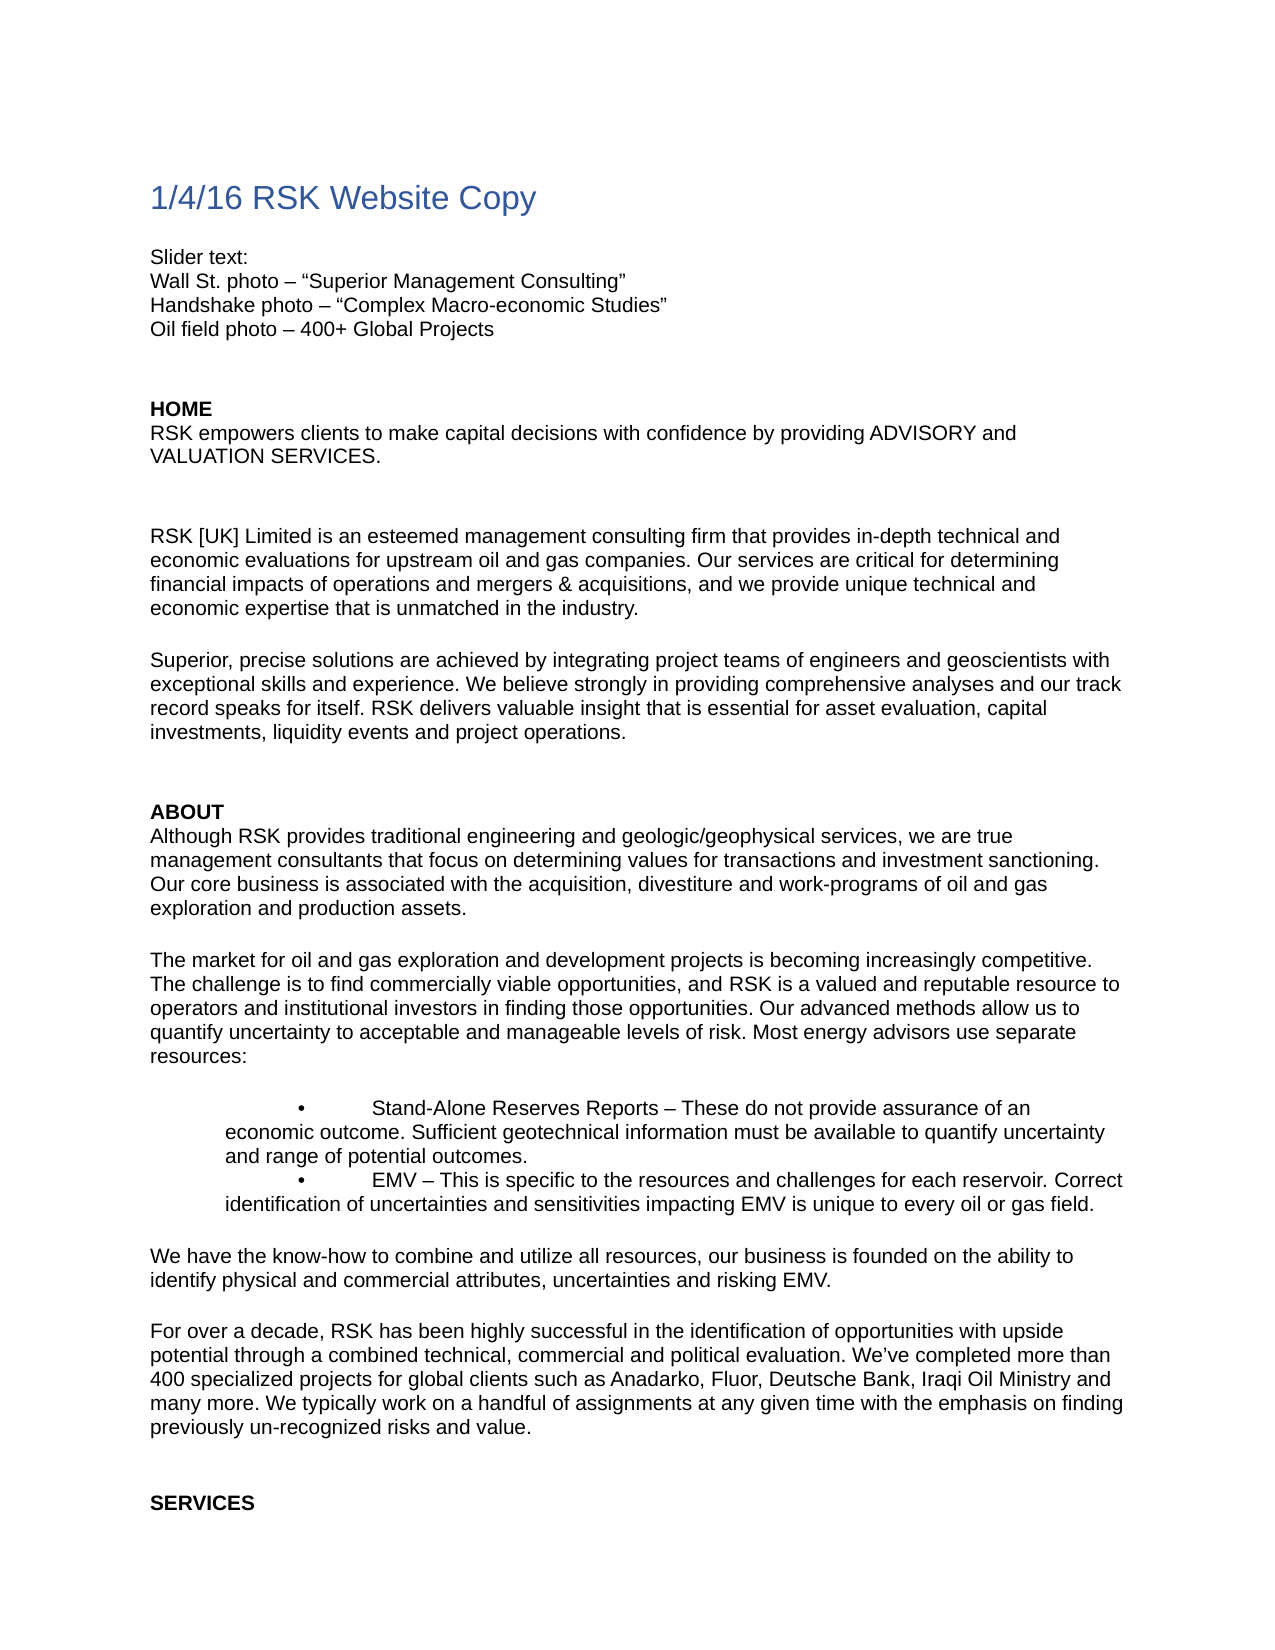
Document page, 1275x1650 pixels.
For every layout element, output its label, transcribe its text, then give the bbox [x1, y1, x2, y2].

text Although RSK provides traditional engineering and geologic/geophysical services, we are true management consultants that focus on determining values for transactions and investment sanctioning. Our core business is associated with the acquisition, divestiture and work-programs of oil and gas exploration and production assets. [150, 831, 1125, 926]
text 1/4/16 RSK Website Copy [150, 179, 1125, 217]
text RSK empowers clients to make capital decisions with confidence by providing ADVISORY and VALUATION SERVICES. [150, 423, 1125, 471]
text SERVICES [150, 1501, 1125, 1525]
text We have the know-how to combine and utilize all resources, our business is founded on the ability to identify physical and commercial attributes, uncertainties and risking EMV. [150, 1252, 1125, 1300]
text ABOUT [150, 807, 1125, 831]
text RSK [UK] Limited is an esteemed management consulting firm that provides in-depth technical and economic evaluations for upstream oil and gas companies. Our services are critical for determining financial impacts of operations and mergers & acquisitions, and we provide unique technical and economic expertise that is unmatched in the industry. [150, 529, 1125, 624]
text Oil field photo – 400+ Global Projects [150, 318, 1125, 342]
text For over a decade, RSK has been highly successful in the identification of opportunities with upside potential through a combined technical, commercial and political evaluation. We’ve completed more than 400 specialized projects for global clients such as Anadarko, Fluor, Deutsche Bank, Iraqi Oil Ministry and many more. We typically work on a handful of assignments at any given time with the emphasis on finding previously un-recognized risks and value. [150, 1329, 1125, 1449]
text • Stand-Alone Reserves Reports – These do not provide assurance of an economic outcome. Sufficient geotechnical information must be available to quantify uncertainty and range of potential outcomes. [225, 1104, 1125, 1176]
text HOME [150, 399, 1125, 423]
text The market for oil and gas exploration and development projects is becoming increasingly competitive. The challenge is to find commercially viable opportunities, and RSK is a valued and reputable resource to operators and institutional investors in finding those opportunities. Our advanced methods allow us to quantify uncertainty to acceptable and manageable levels of risk. Most energy advisors use separate resources: [150, 955, 1125, 1075]
text Wall St. photo – “Superior Management Consulting” [150, 270, 1125, 294]
text Superior, precise solutions are achieved by integrating project teams of engineers and geoscientists with exceptional skills and experience. We believe strongly in providing comprehensive analyses and our track record speaks for itself. RSK delivers valuable insight that is essential for asset evaluation, capital investments, liquidity events and project operations. [150, 653, 1125, 749]
text Handshake photo – “Complex Macro-economic Studies” [150, 294, 1125, 318]
text • EMV – This is specific to the resources and challenges for each reservoir. Correct identification of uncertainties and sensitivities impacting EMV is unique to every oil or gas field. [225, 1176, 1125, 1223]
text Slider text: [150, 246, 1125, 270]
